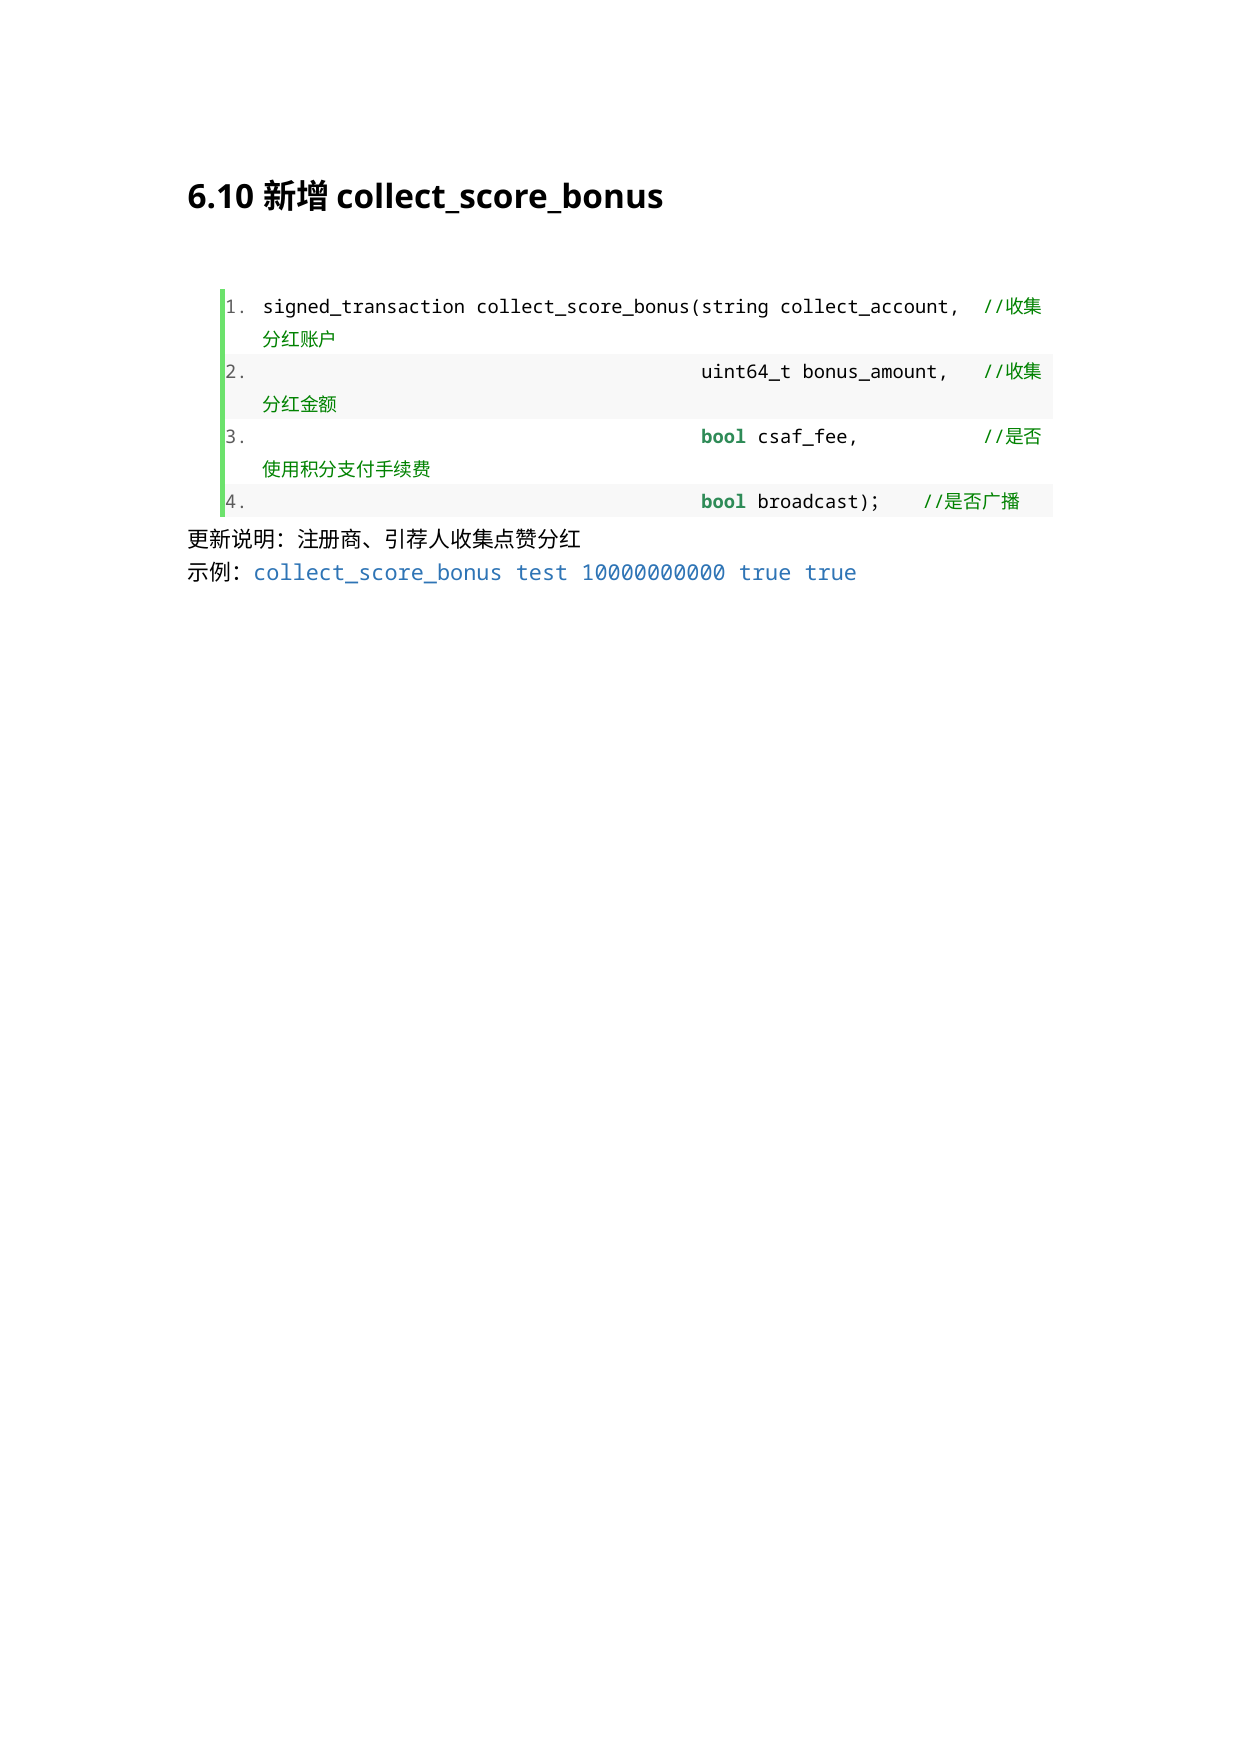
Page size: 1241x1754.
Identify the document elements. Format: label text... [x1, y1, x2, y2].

list uint64_t bonus_amount, //收集分红金额 [225, 354, 1053, 419]
text 更新说明：注册商、引荐人收集点赞分红 [187, 522, 1053, 554]
list bool broadcast)； //是否广播 [225, 484, 1053, 517]
list bool csaf_fee, //是否使用积分支付手续费 [225, 419, 1053, 484]
text 示例：collect_score_bonus test 10000000000 true true [187, 554, 1053, 587]
subtitle 6.10 新增collect_score_bonus [187, 162, 1053, 227]
list signed_transaction collect_score_bonus(string collect_account, //收集分红账户 [225, 289, 1053, 354]
